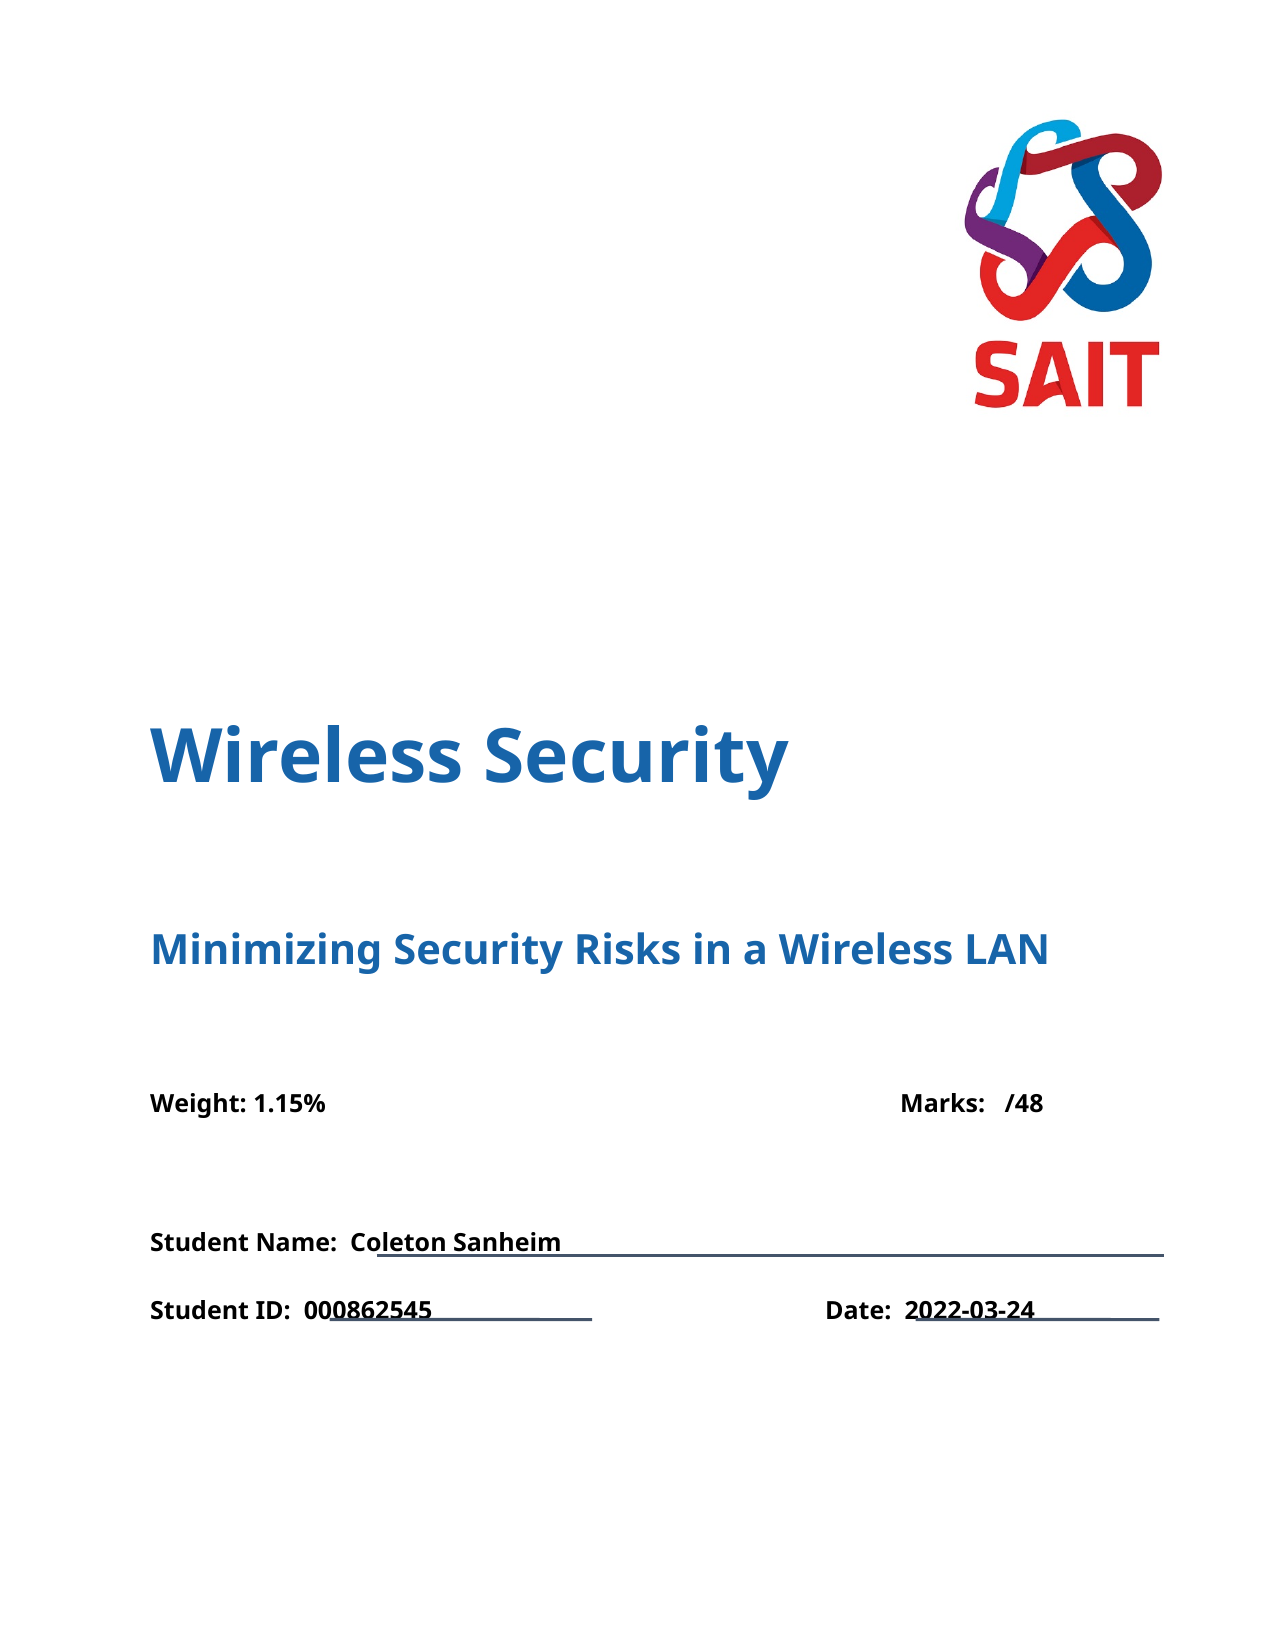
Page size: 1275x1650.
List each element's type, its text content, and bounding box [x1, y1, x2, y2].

title Minimizing Security Risks in a Wireless LAN [150, 920, 1162, 977]
text Weight: 1.15% Marks: /48 [150, 1085, 1162, 1119]
text Student Name: Coleton Sanheim [150, 1224, 1162, 1258]
text Wireless Security [150, 702, 1162, 805]
text Student ID: 000862545 Date: 2022-03-24 [150, 1293, 1162, 1327]
picture [900, 55, 1226, 421]
